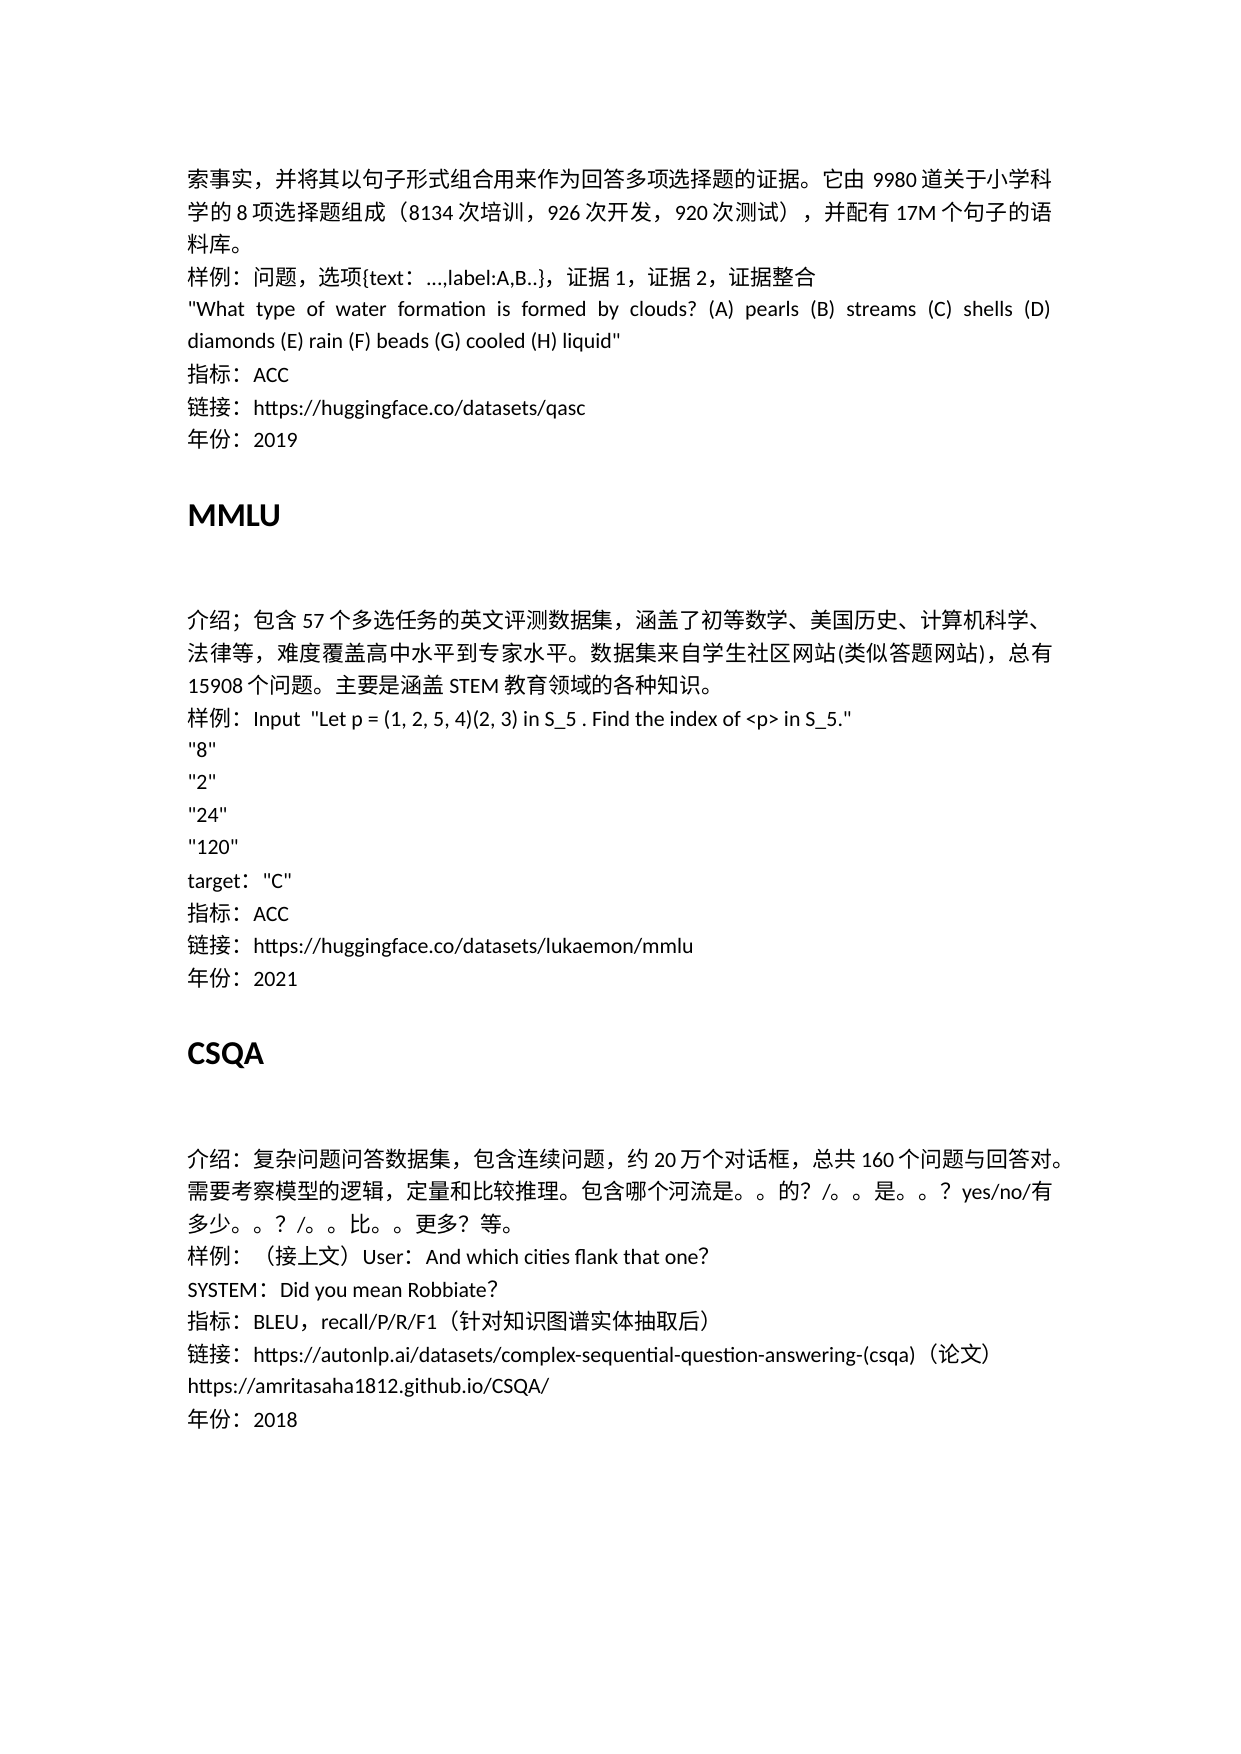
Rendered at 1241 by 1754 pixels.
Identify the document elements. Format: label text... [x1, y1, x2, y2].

text "8" [187, 733, 1053, 765]
text 指标：ACC [187, 357, 1053, 389]
text https://amritasaha1812.github.io/CSQA/ [187, 1369, 1053, 1401]
text 链接：https://huggingface.co/datasets/lukaemon/mmlu [187, 928, 1053, 960]
text 年份：2019 [187, 422, 1053, 454]
text "2" [187, 765, 1053, 798]
text "120" [187, 830, 1053, 863]
text 链接：https://huggingface.co/datasets/qasc [187, 389, 1053, 422]
text 样例：Input "Let p = (1, 2, 5, 4)(2, 3) in S_5 . Find the index of <p> in S_5." [187, 700, 1053, 733]
text target："C" [187, 863, 1053, 895]
text 年份：2021 [187, 960, 1053, 993]
text 样例：（接上文）User：And which cities flank that one？ [187, 1239, 1053, 1271]
text 指标：BLEU，recall/P/R/F1（针对知识图谱实体抽取后） [187, 1304, 1053, 1336]
text 年份：2018 [187, 1401, 1053, 1434]
subtitle MMLU [187, 482, 1053, 547]
text 链接：https://autonlp.ai/datasets/complex-sequential-question-answering-(csqa)（论文） [187, 1336, 1053, 1369]
text 介绍；包含 57 个多选任务的英文评测数据集，涵盖了初等数学、美国历史、计算机科学、法律等，难度覆盖高中水平到专家水平。数据集来自学生社区网站(类似答题网站)，总有 15908个问题。主要是涵盖 STEM 教育领域的各种知识。 [187, 603, 1053, 700]
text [187, 162, 1053, 259]
text 样例：问题，选项{text：...,label:A,B..}，证据1，证据2，证据整合 [187, 259, 1053, 292]
text "What type of water formation is formed by clouds? (A) pearls (B) streams (C) shells (D) diamonds (E) rain (F) beads (G) cooled (H) liquid" [187, 292, 1053, 357]
subtitle CSQA [187, 1020, 1053, 1085]
text 指标：ACC [187, 895, 1053, 928]
text SYSTEM：Did you mean Robbiate？ [187, 1271, 1053, 1304]
text 介绍：复杂问题问答数据集，包含连续问题，约20万个对话框，总共160个问题与回答对。需要考察模型的逻辑，定量和比较推理。包含哪个河流是。。的？/。。是。。？yes/no/有多少。。？/。。比。。更多？等。 [187, 1141, 1053, 1239]
text "24" [187, 798, 1053, 830]
